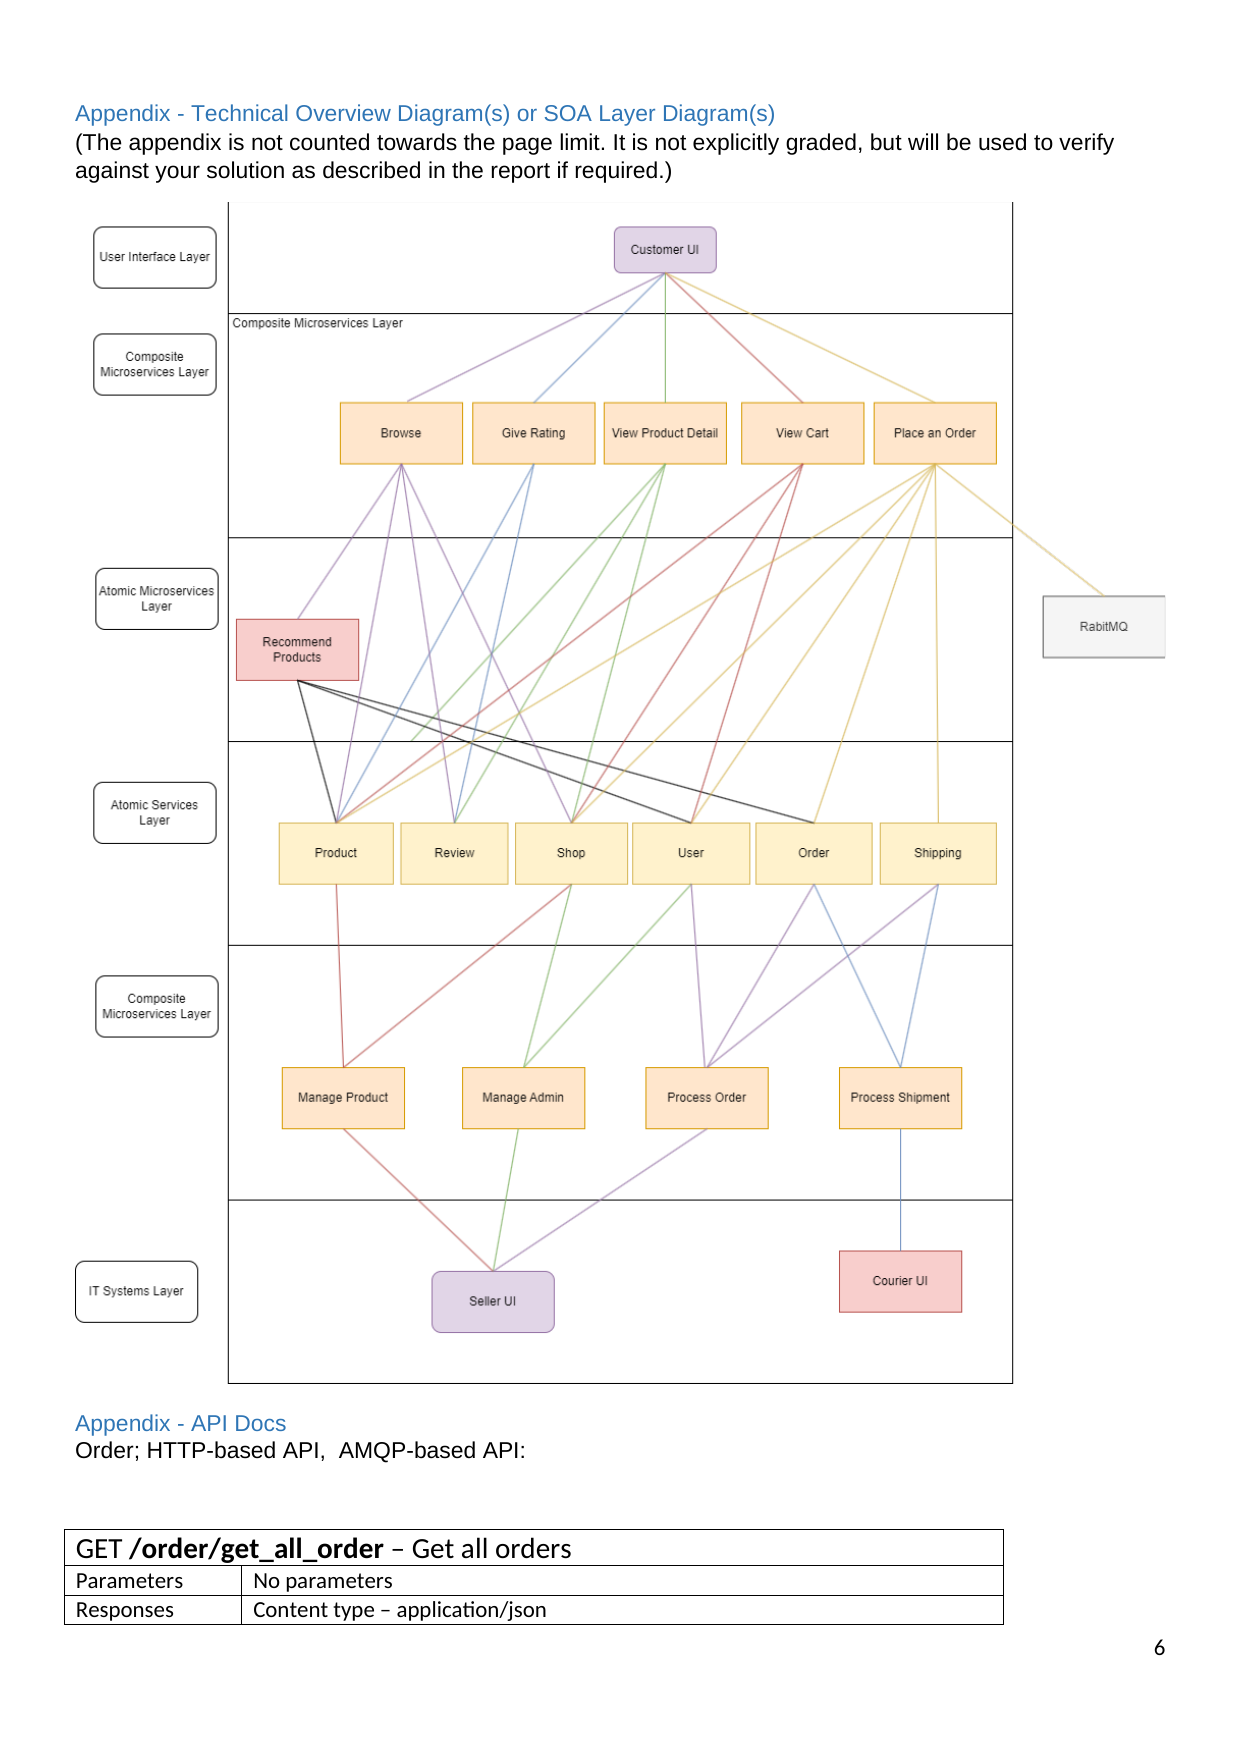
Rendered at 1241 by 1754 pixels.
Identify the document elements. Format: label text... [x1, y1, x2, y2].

table_header GET /order/get_all_order – Get all orders [65, 1530, 1003, 1565]
picture [75, 202, 1166, 1384]
subtitle Appendix - Technical Overview Diagram(s) or SOA Layer Diagram(s) [75, 100, 1165, 126]
table_cell Content type – application/json [242, 1596, 1003, 1623]
subtitle Appendix - API Docs [75, 1410, 1165, 1437]
table_cell No parameters [242, 1566, 1003, 1594]
table_cell Responses [65, 1596, 241, 1623]
text Order; HTTP-based API, AMQP-based API: [75, 1437, 1165, 1463]
text (The appendix is not counted towards the page limit. It is not explicitly graded, but will be used to verify against your solution as described in the report if required.) [75, 128, 1165, 183]
table_cell Parameters [65, 1566, 241, 1594]
